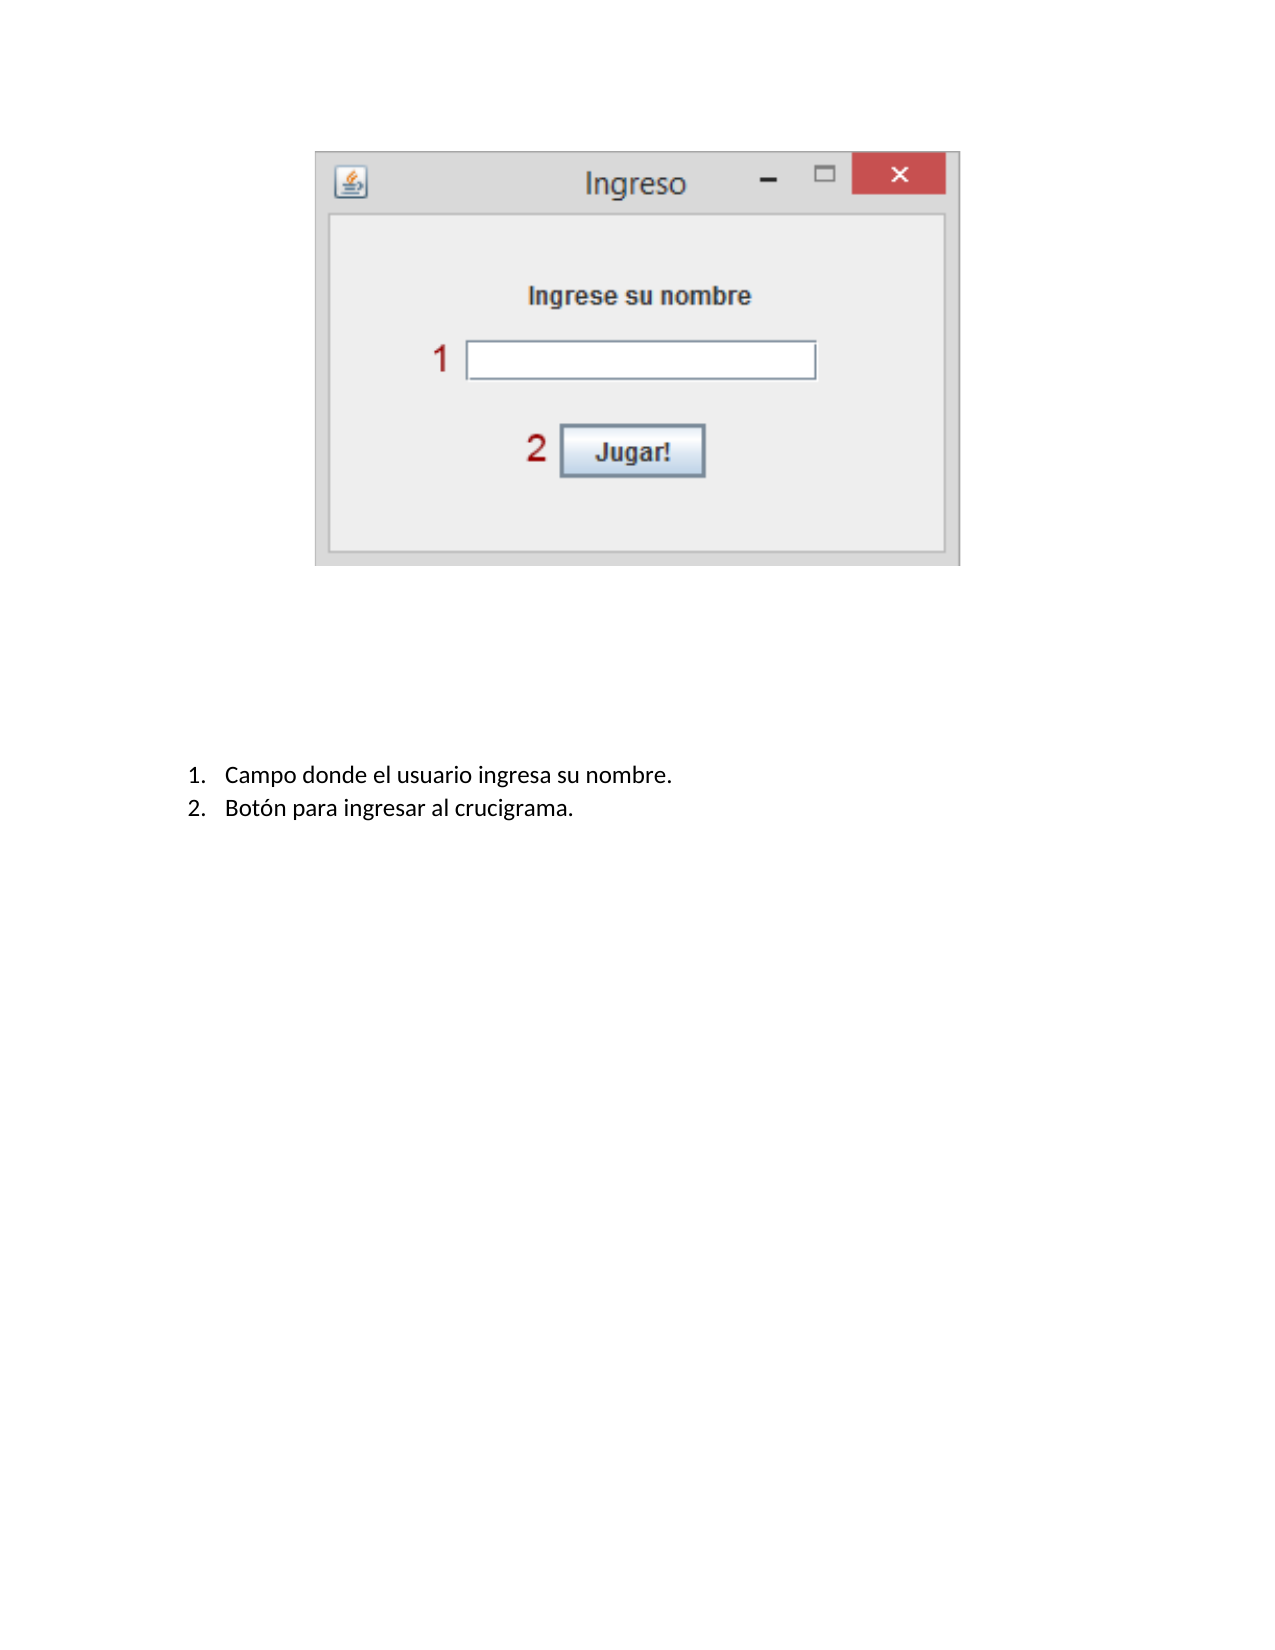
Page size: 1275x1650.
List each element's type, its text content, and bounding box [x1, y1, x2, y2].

list Botón para ingresar al crucigrama. [187, 792, 1125, 823]
picture [314, 151, 961, 566]
list Campo donde el usuario ingresa su nombre. [187, 759, 1125, 790]
